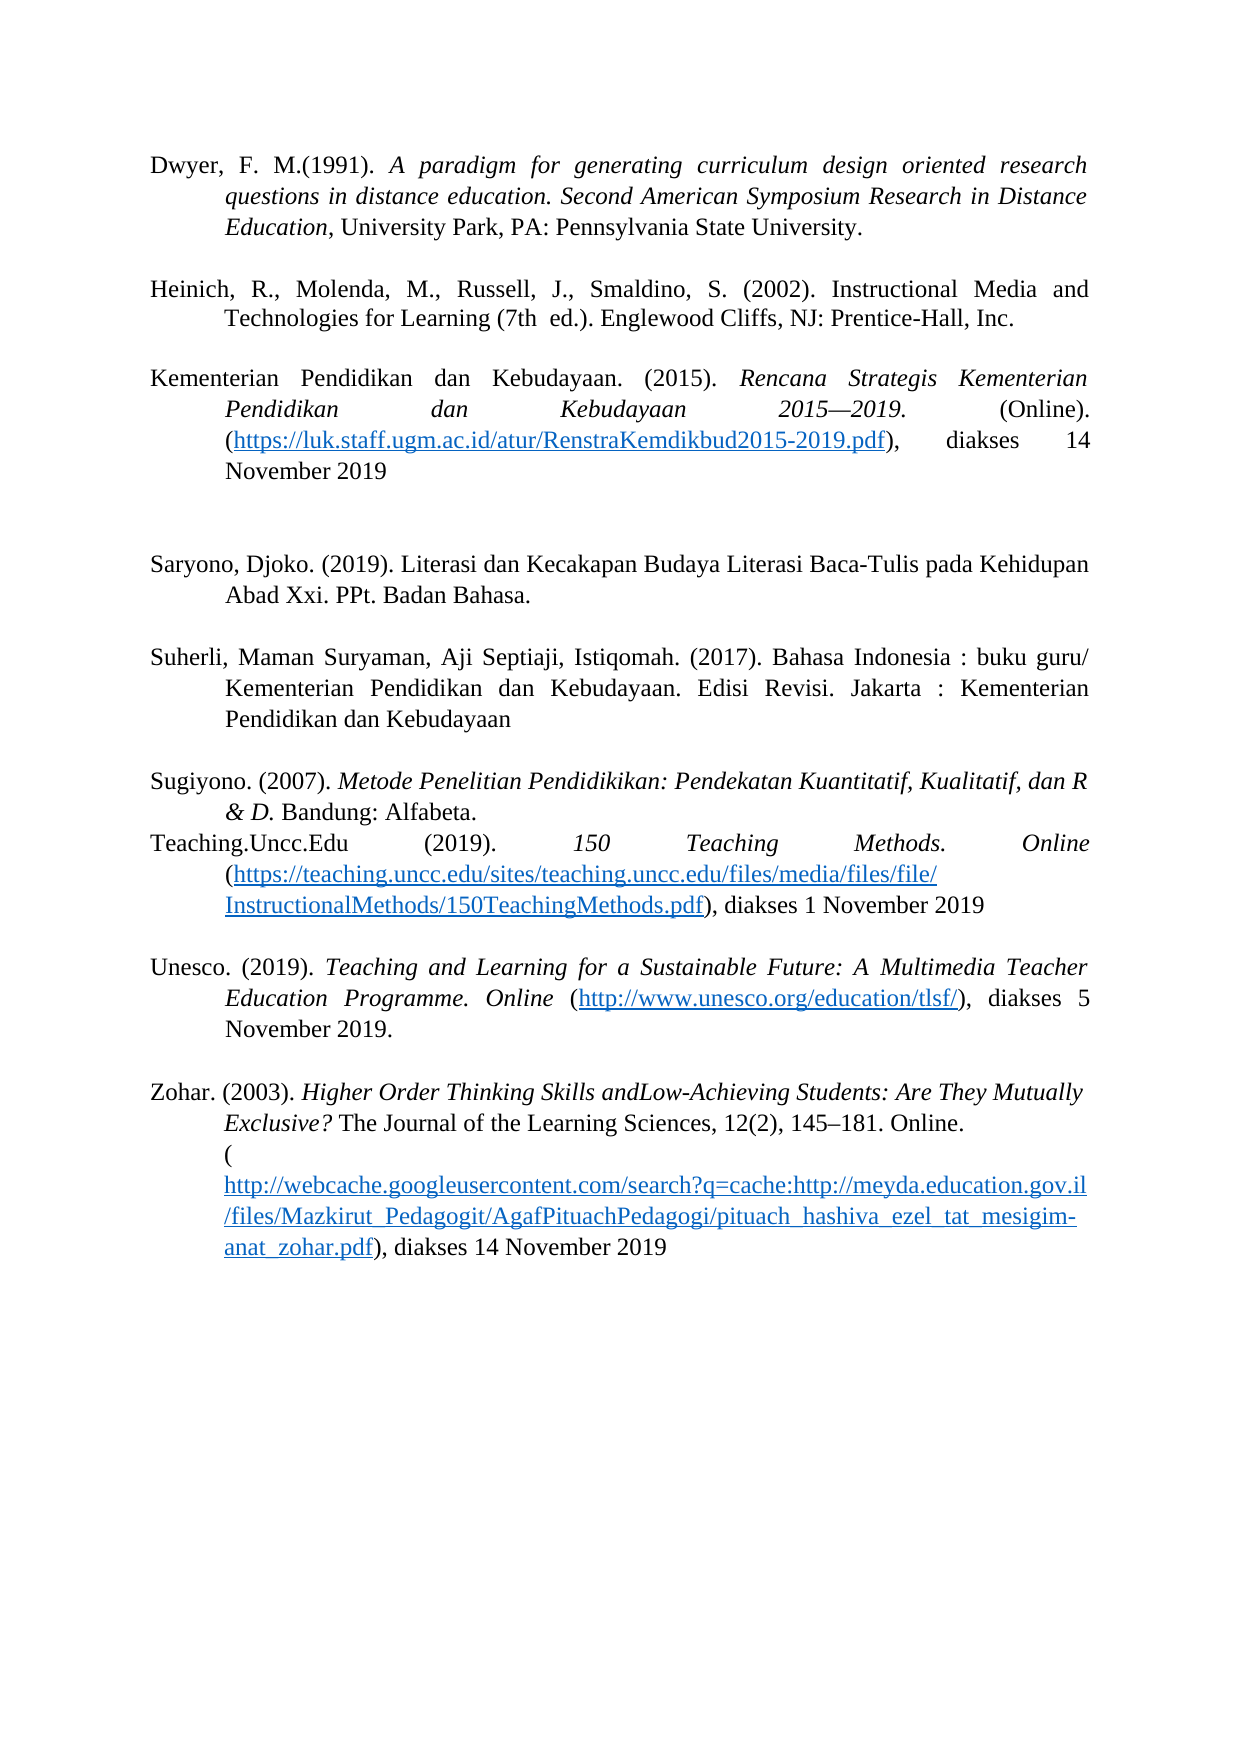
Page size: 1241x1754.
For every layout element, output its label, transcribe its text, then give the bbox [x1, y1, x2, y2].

list Saryono, Djoko. (2019). Literasi dan Kecakapan Budaya Literasi Baca-Tulis pada Kehidupan Abad Xxi. PPt. Badan Bahasa. [150, 549, 1090, 609]
list Suherli, Maman Suryaman, Aji Septiaji, Istiqomah. (2017). Bahasa Indonesia : buku guru/ Kementerian Pendidikan dan Kebudayaan. Edisi Revisi. Jakarta : Kementerian Pendidikan dan Kebudayaan [150, 642, 1090, 733]
list Kementerian Pendidikan dan Kebudayaan. (2015). Rencana Strategis Kementerian Pendidikan dan Kebudayaan 2015—2019. (Online). (https://luk.staff.ugm.ac.id/atur/RenstraKemdikbud2015-2019.pdf), diakses 14 November 2019 [150, 363, 1090, 484]
list Sugiyono. (2007). Metode Penelitian Pendidikikan: Pendekatan Kuantitatif, Kualitatif, dan R & D. Bandung: Alfabeta. [150, 766, 1090, 826]
list Teaching.Uncc.Edu (2019). 150 Teaching Methods. Online (https://teaching.uncc.edu/sites/teaching.uncc.edu/files/media/files/file/InstructionalMethods/150TeachingMethods.pdf), diakses 1 November 2019 [150, 828, 1090, 919]
text Zohar. (2003). Higher Order Thinking Skills andLow-Achieving Students: Are They Mutually Exclusive? The Journal of the Learning Sciences, 12(2), 145–181. Online. (http://webcache.googleusercontent.com/search?q=cache:http://meyda.education.gov.il/files/Mazkirut_Pedagogit/AgafPituachPedagogi/pituach_hashiva_ezel_tat_mesigim-anat_zohar.pdf), diakses 14 November 2019 [150, 1077, 1090, 1261]
list Unesco. (2019). Teaching and Learning for a Sustainable Future: A Multimedia Teacher Education Programme. Online (http://www.unesco.org/education/tlsf/), diakses 5 November 2019. [150, 952, 1090, 1043]
list Dwyer, F. M.(1991). A paradigm for generating curriculum design oriented research questions in distance education. Second American Symposium Research in Distance Education, University Park, PA: Pennsylvania State University. [150, 150, 1090, 241]
text Heinich, R., Molenda, M., Russell, J., Smaldino, S. (2002). Instructional Media and Technologies for Learning (7th ed.). Englewood Cliffs, NJ: Prentice-Hall, Inc. [150, 274, 1090, 332]
